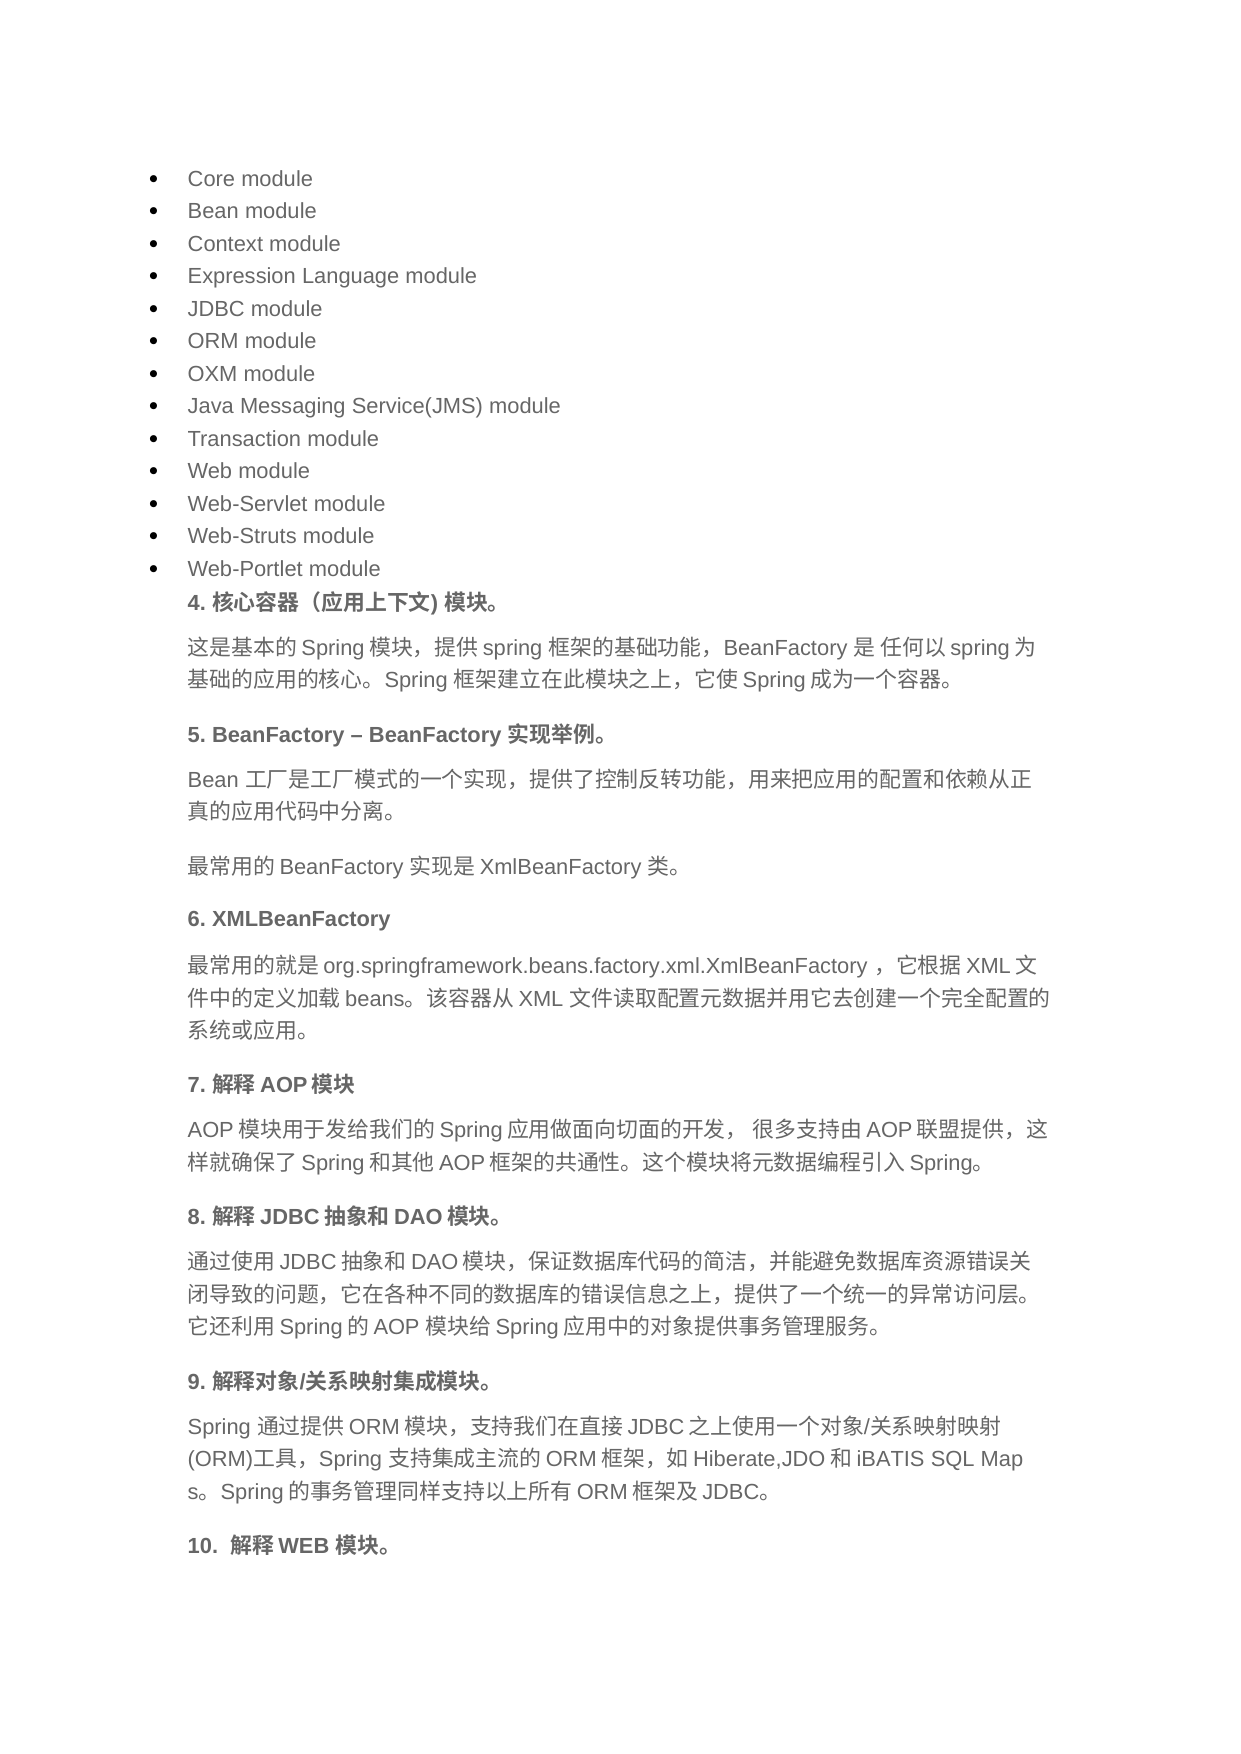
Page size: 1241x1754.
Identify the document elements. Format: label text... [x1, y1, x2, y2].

text 最常用的就是org.springframework.beans.factory.xml.XmlBeanFactory ，它根据XML文件中的定义加载beans。该容器从XML 文件读取配置元数据并用它去创建一个完全配置的系统或应用。 [187, 948, 1053, 1045]
subtitle 10. 解释WEB 模块。 [187, 1528, 1053, 1560]
list Java Messaging Service(JMS) module [150, 389, 1053, 422]
list Web module [150, 454, 1053, 487]
list Web-Servlet module [150, 487, 1053, 519]
subtitle 6. XMLBeanFactory [187, 903, 1053, 935]
list Web-Struts module [150, 519, 1053, 552]
text 最常用的BeanFactory 实现是XmlBeanFactory 类。 [187, 848, 1053, 881]
text Bean 工厂是工厂模式的一个实现，提供了控制反转功能，用来把应用的配置和依赖从正真的应用代码中分离。 [187, 761, 1053, 826]
list JDBC module [150, 292, 1053, 324]
subtitle 5. BeanFactory – BeanFactory 实现举例。 [187, 716, 1053, 749]
list Transaction module [150, 422, 1053, 454]
list Context module [150, 227, 1053, 259]
text AOP模块用于发给我们的Spring应用做面向切面的开发， 很多支持由AOP联盟提供，这样就确保了Spring和其他AOP框架的共通性。这个模块将元数据编程引入Spring。 [187, 1112, 1053, 1177]
subtitle 7. 解释AOP模块 [187, 1067, 1053, 1099]
text 通过使用JDBC抽象和DAO模块，保证数据库代码的简洁，并能避免数据库资源错误关闭导致的问题，它在各种不同的数据库的错误信息之上，提供了一个统一的异常访问层。它还利用Spring的AOP 模块给Spring应用中的对象提供事务管理服务。 [187, 1244, 1053, 1341]
text 这是基本的Spring模块，提供spring 框架的基础功能，BeanFactory 是 任何以spring为基础的应用的核心。Spring 框架建立在此模块之上，它使Spring成为一个容器。 [187, 629, 1053, 694]
subtitle 9. 解释对象/关系映射集成模块。 [187, 1363, 1053, 1396]
list Web-Portlet module [150, 552, 1053, 584]
list OXM module [150, 357, 1053, 389]
list Expression Language module [150, 259, 1053, 292]
subtitle 8. 解释JDBC抽象和DAO模块。 [187, 1199, 1053, 1231]
subtitle 4. 核心容器（应用上下文) 模块。 [187, 584, 1053, 617]
list ORM module [150, 324, 1053, 357]
list Bean module [150, 194, 1053, 227]
list Core module [150, 162, 1053, 194]
text Spring 通过提供ORM模块，支持我们在直接JDBC之上使用一个对象/关系映射映射(ORM)工具，Spring 支持集成主流的ORM框架，如Hiberate,JDO和 iBATIS SQL Maps。Spring的事务管理同样支持以上所有ORM框架及JDBC。 [187, 1408, 1053, 1506]
